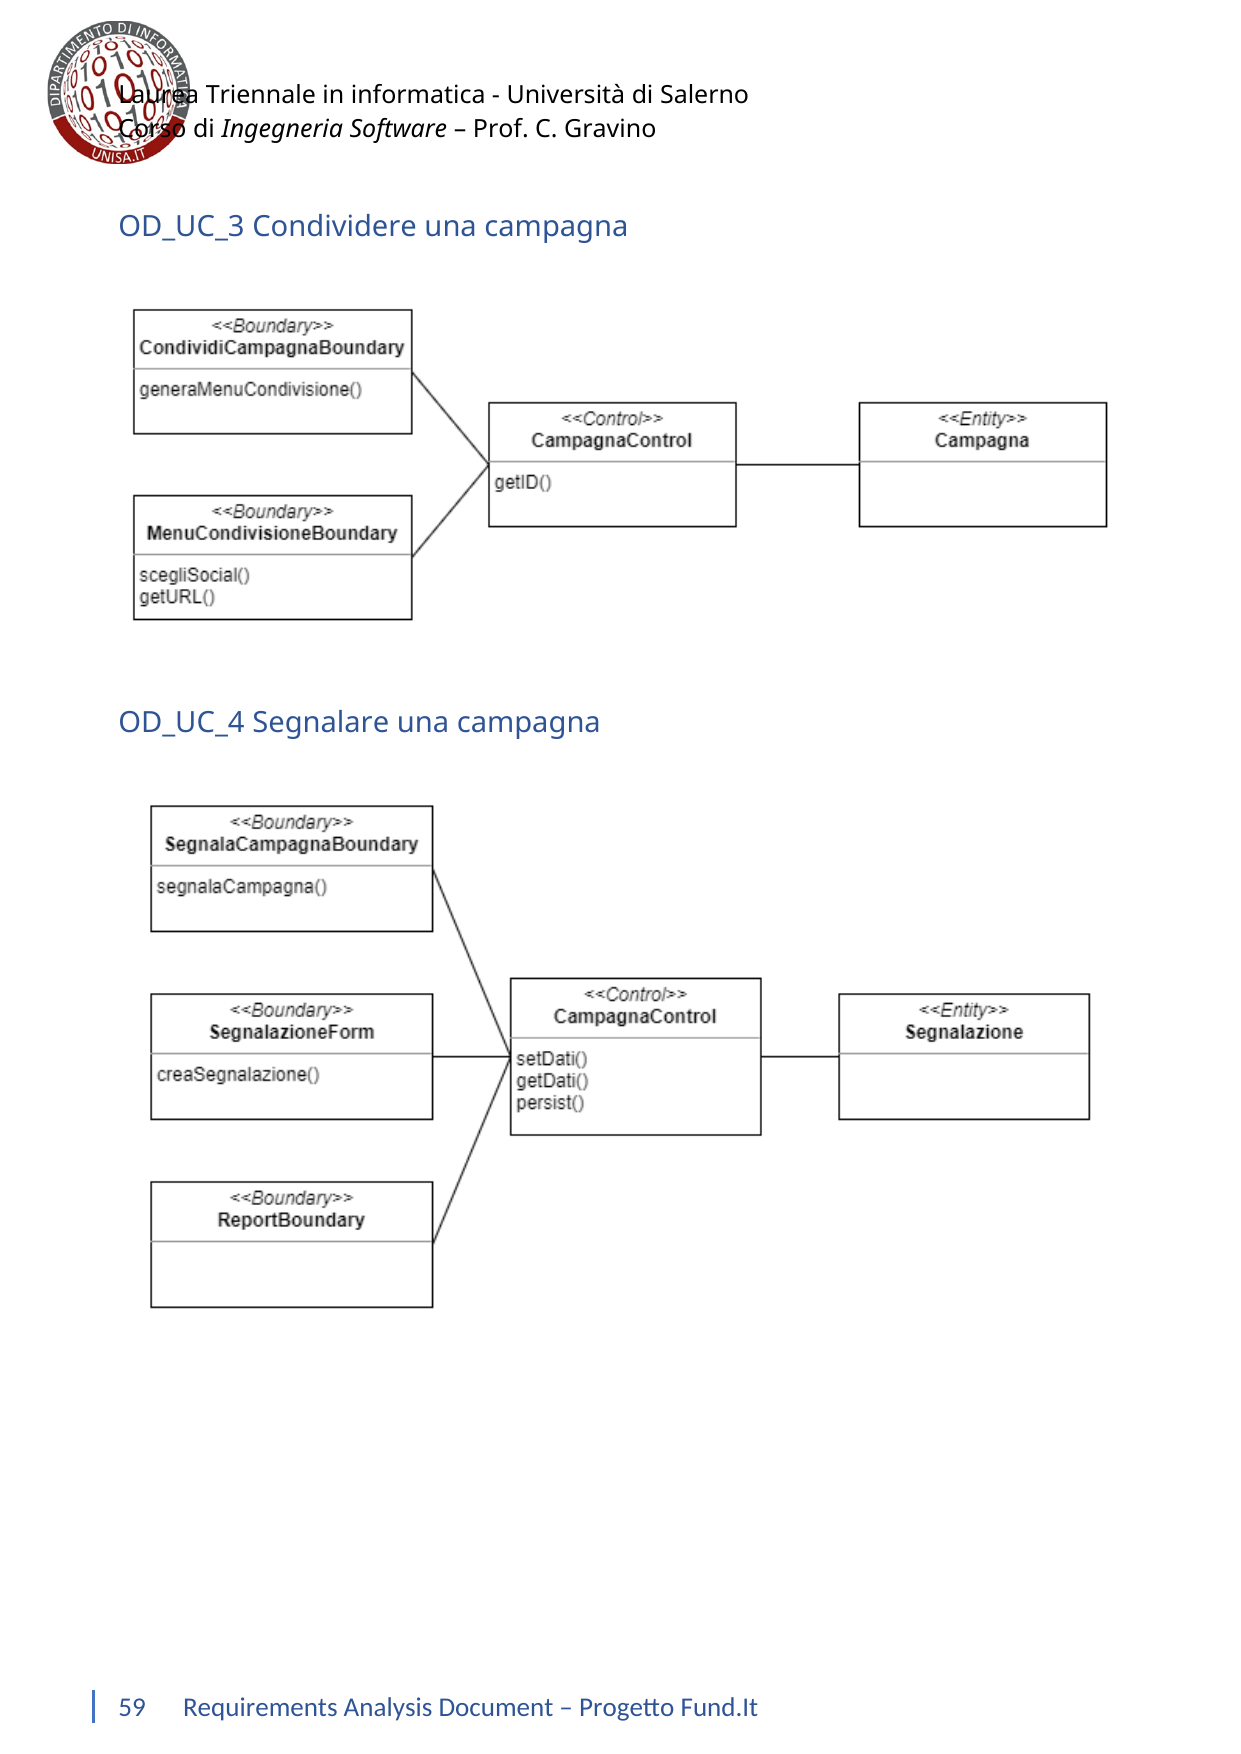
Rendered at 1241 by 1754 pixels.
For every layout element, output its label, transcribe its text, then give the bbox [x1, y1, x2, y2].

picture [118, 294, 1123, 636]
picture [47, 21, 190, 164]
subtitle OD_UC_3 Condividere una campagna [118, 205, 1122, 245]
picture [135, 790, 1105, 1324]
subtitle OD_UC_4 Segnalare una campagna [118, 701, 1122, 741]
